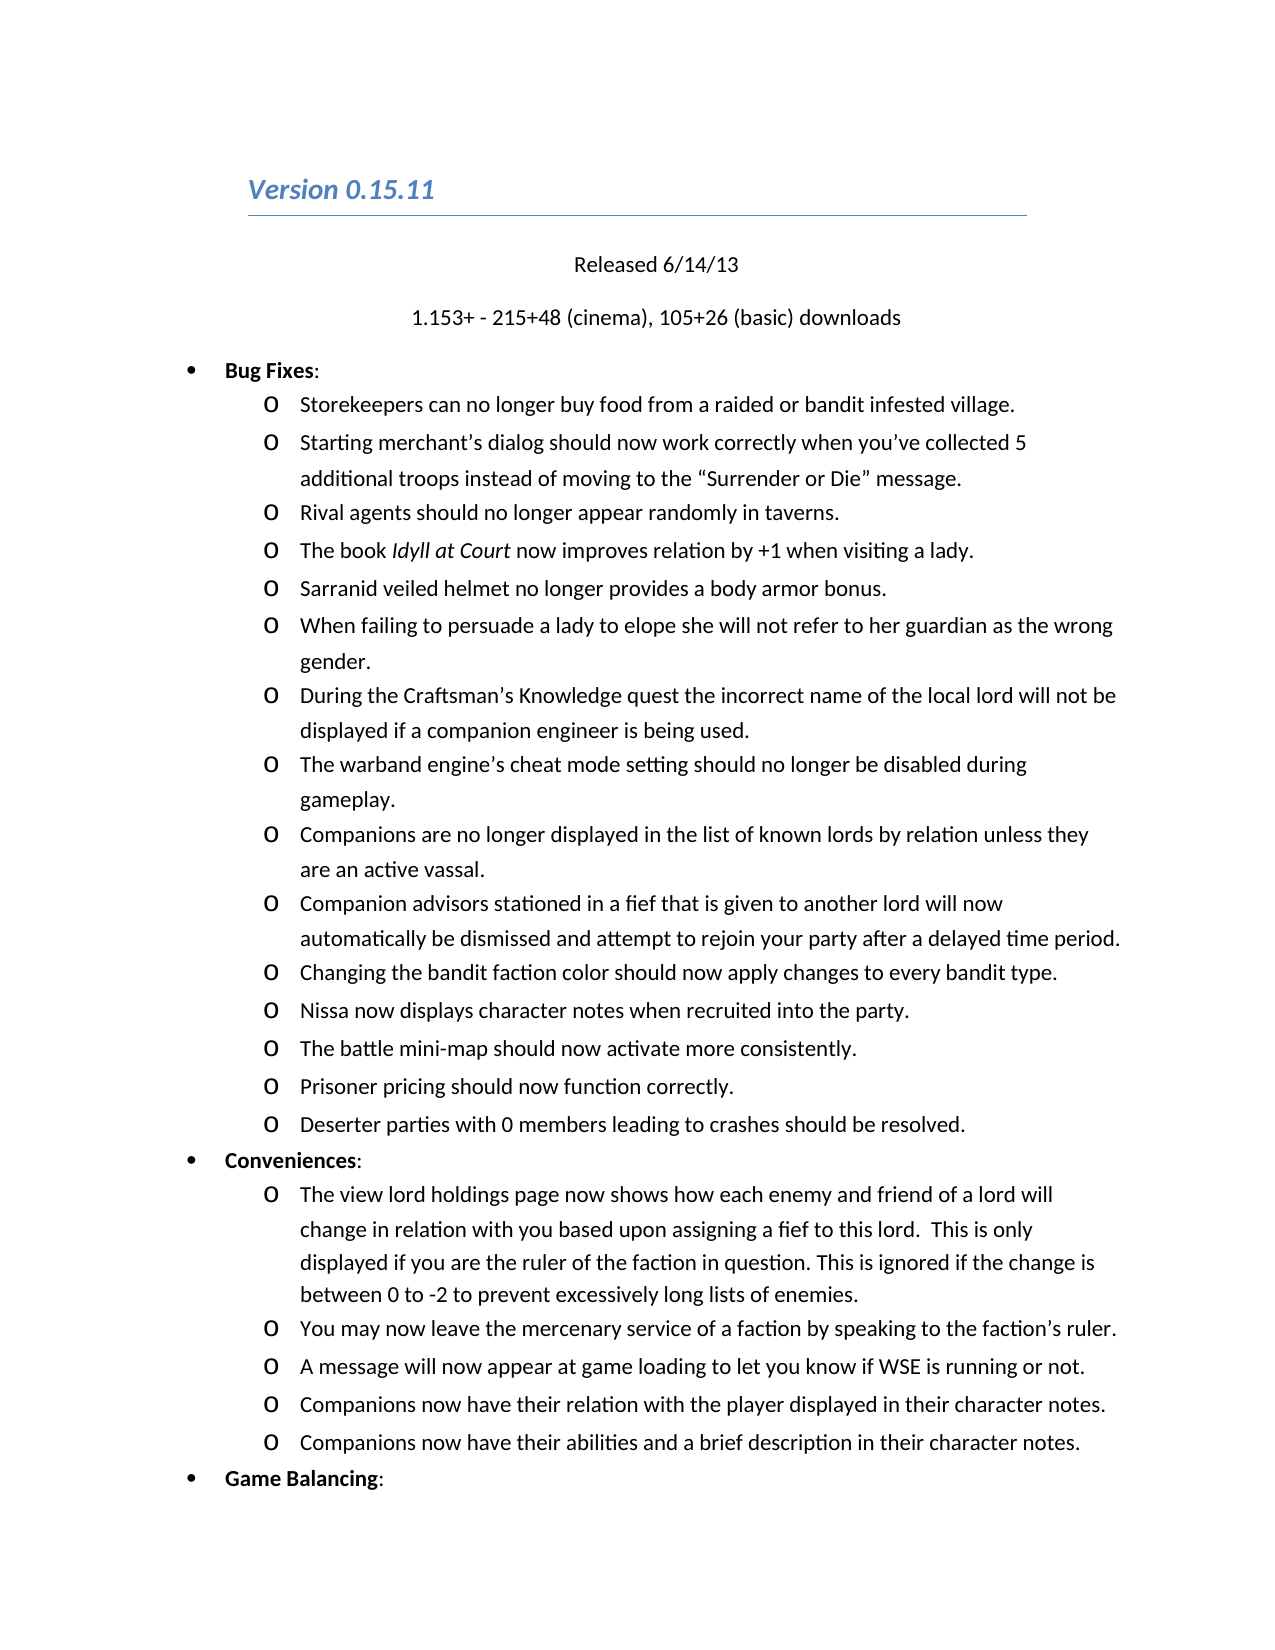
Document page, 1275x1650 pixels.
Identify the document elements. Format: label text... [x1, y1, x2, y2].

list The view lord holdings page now shows how each enemy and friend of a lord will change in relation with you based upon assigning a fief to this lord. This is only displayed if you are the ruler of the faction in question. This is ignored if the change is between 0 to -2 to prevent excessively long lists of enemies. [262, 1178, 1125, 1308]
list Storekeepers can no longer buy food from a raided or bandit infested village. [262, 388, 1125, 422]
list Game Balancing: [187, 1464, 1125, 1492]
list The warband engine’s cheat mode setting should no longer be disabled during gameplay. [262, 748, 1125, 813]
list The battle mini-map should now activate more consistently. [262, 1032, 1125, 1065]
list Conveniences: [187, 1146, 1125, 1174]
list Nissa now displays character notes when recruited into the party. [262, 994, 1125, 1027]
list Deserter parties with 0 members leading to crashes should be resolved. [262, 1108, 1125, 1141]
list Sarranid veiled helmet no longer provides a body armor bonus. [262, 572, 1125, 605]
list Companions are no longer displayed in the list of known lords by relation unless they are an active vassal. [262, 818, 1125, 883]
text Version 0.15.11 [247, 171, 1027, 216]
list A message will now appear at game loading to let you know if WSE is running or not. [262, 1350, 1125, 1383]
list Prisoner pricing should now function correctly. [262, 1070, 1125, 1103]
list The book Idyll at Court now improves relation by +1 when visiting a lady. [262, 534, 1125, 567]
list Rival agents should no longer appear randomly in taverns. [262, 496, 1125, 529]
list When failing to persuade a lady to elope she will not refer to her guardian as the wrong gender. [262, 609, 1125, 675]
list Companions now have their relation with the player displayed in their character notes. [262, 1388, 1125, 1421]
list Bug Fixes: [187, 356, 1125, 384]
text Released 6/14/13 [187, 250, 1125, 278]
list Companion advisors stationed in a fief that is given to another lord will now automatically be dismissed and attempt to rejoin your party after a delayed time period. [262, 887, 1125, 952]
list During the Craftsman’s Knowledge quest the incorrect name of the local lord will not be displayed if a companion engineer is being used. [262, 679, 1125, 744]
list Companions now have their abilities and a brief description in their character notes. [262, 1426, 1125, 1459]
list You may now leave the mercenary service of a faction by speaking to the faction’s ruler. [262, 1312, 1125, 1345]
list Changing the bandit faction color should now apply changes to every bandit type. [262, 956, 1125, 989]
list Starting merchant’s dialog should now work correctly when you’ve collected 5 additional troops instead of moving to the “Surrender or Die” message. [262, 426, 1125, 492]
text 1.153+ - 215+48 (cinema), 105+26 (basic) downloads [187, 303, 1125, 331]
